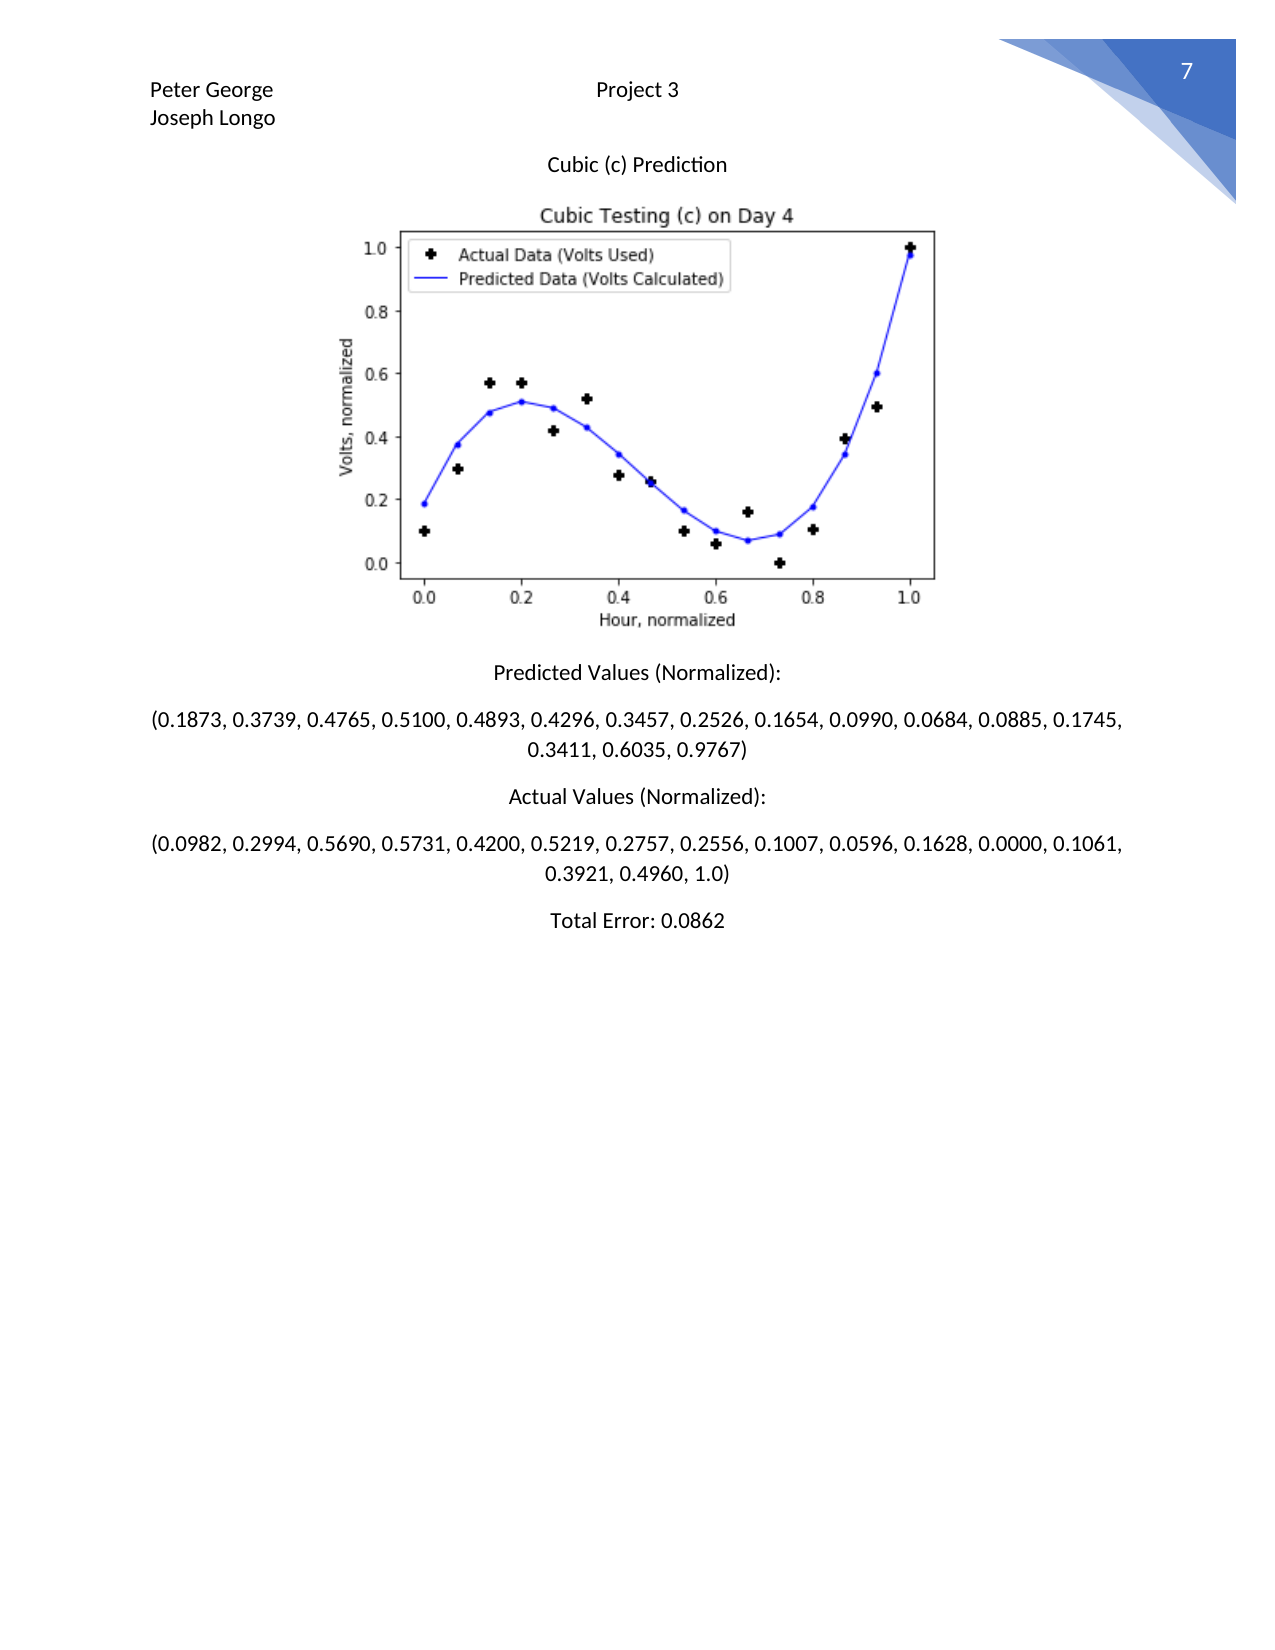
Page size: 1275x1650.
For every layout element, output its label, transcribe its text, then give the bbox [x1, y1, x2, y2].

picture [330, 196, 945, 639]
text Total Error: 0.0862 [150, 906, 1125, 934]
text Cubic (c) Prediction [150, 150, 1125, 178]
text (0.0982, 0.2994, 0.5690, 0.5731, 0.4200, 0.5219, 0.2757, 0.2556, 0.1007, 0.0596, 0.1628, 0.0000, 0.1061, 0.3921, 0.4960, 1.0) [150, 829, 1125, 887]
text (0.1873, 0.3739, 0.4765, 0.5100, 0.4893, 0.4296, 0.3457, 0.2526, 0.1654, 0.0990, 0.0684, 0.0885, 0.1745, 0.3411, 0.6035, 0.9767) [150, 705, 1125, 763]
picture [997, 39, 1236, 205]
text Predicted Values (Normalized): [150, 658, 1125, 686]
text Actual Values (Normalized): [150, 782, 1125, 810]
